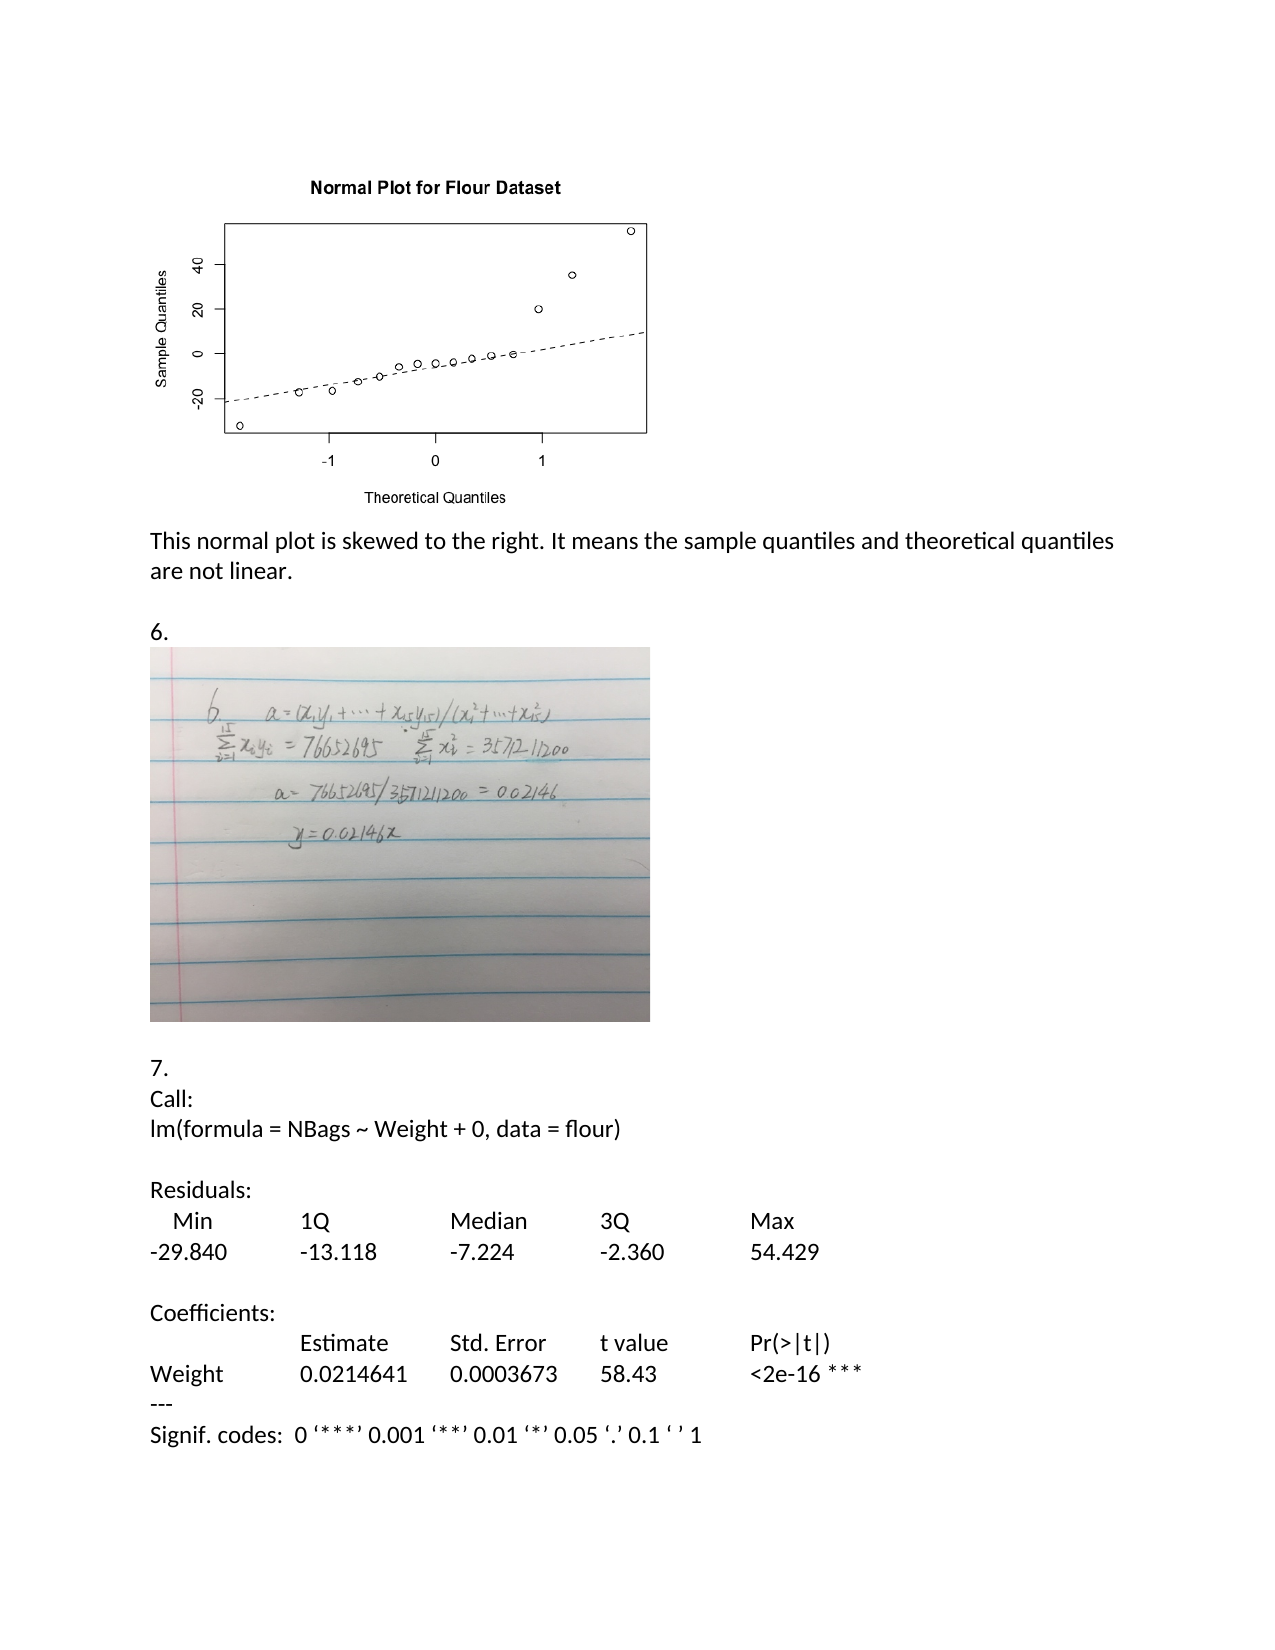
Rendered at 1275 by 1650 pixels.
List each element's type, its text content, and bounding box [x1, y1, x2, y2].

text Signif. codes: 0 ‘***’ 0.001 ‘**’ 0.01 ‘*’ 0.05 ‘.’ 0.1 ‘ ’ 1 [150, 1419, 1125, 1449]
text Weight 0.0214641 0.0003673 58.43 <2e-16 *** [150, 1358, 1125, 1388]
text -29.840 -13.118 -7.224 -2.360 54.429 [150, 1236, 1125, 1266]
text This normal plot is skewed to the right. It means the sample quantiles and theoretical quantiles are not linear. [150, 525, 1125, 586]
picture [150, 150, 684, 525]
text 6. [150, 617, 1125, 647]
picture [150, 647, 650, 1022]
text 7. [150, 1053, 1125, 1083]
text Min 1Q Median 3Q Max [150, 1205, 1125, 1236]
text Residuals: [150, 1175, 1125, 1205]
text Estimate Std. Error t value Pr(>|t|) [150, 1327, 1125, 1358]
text Coefficients: [150, 1297, 1125, 1327]
text --- [150, 1388, 1125, 1419]
text lm(formula = NBags ~ Weight + 0, data = flour) [150, 1114, 1125, 1144]
text Call: [150, 1083, 1125, 1114]
